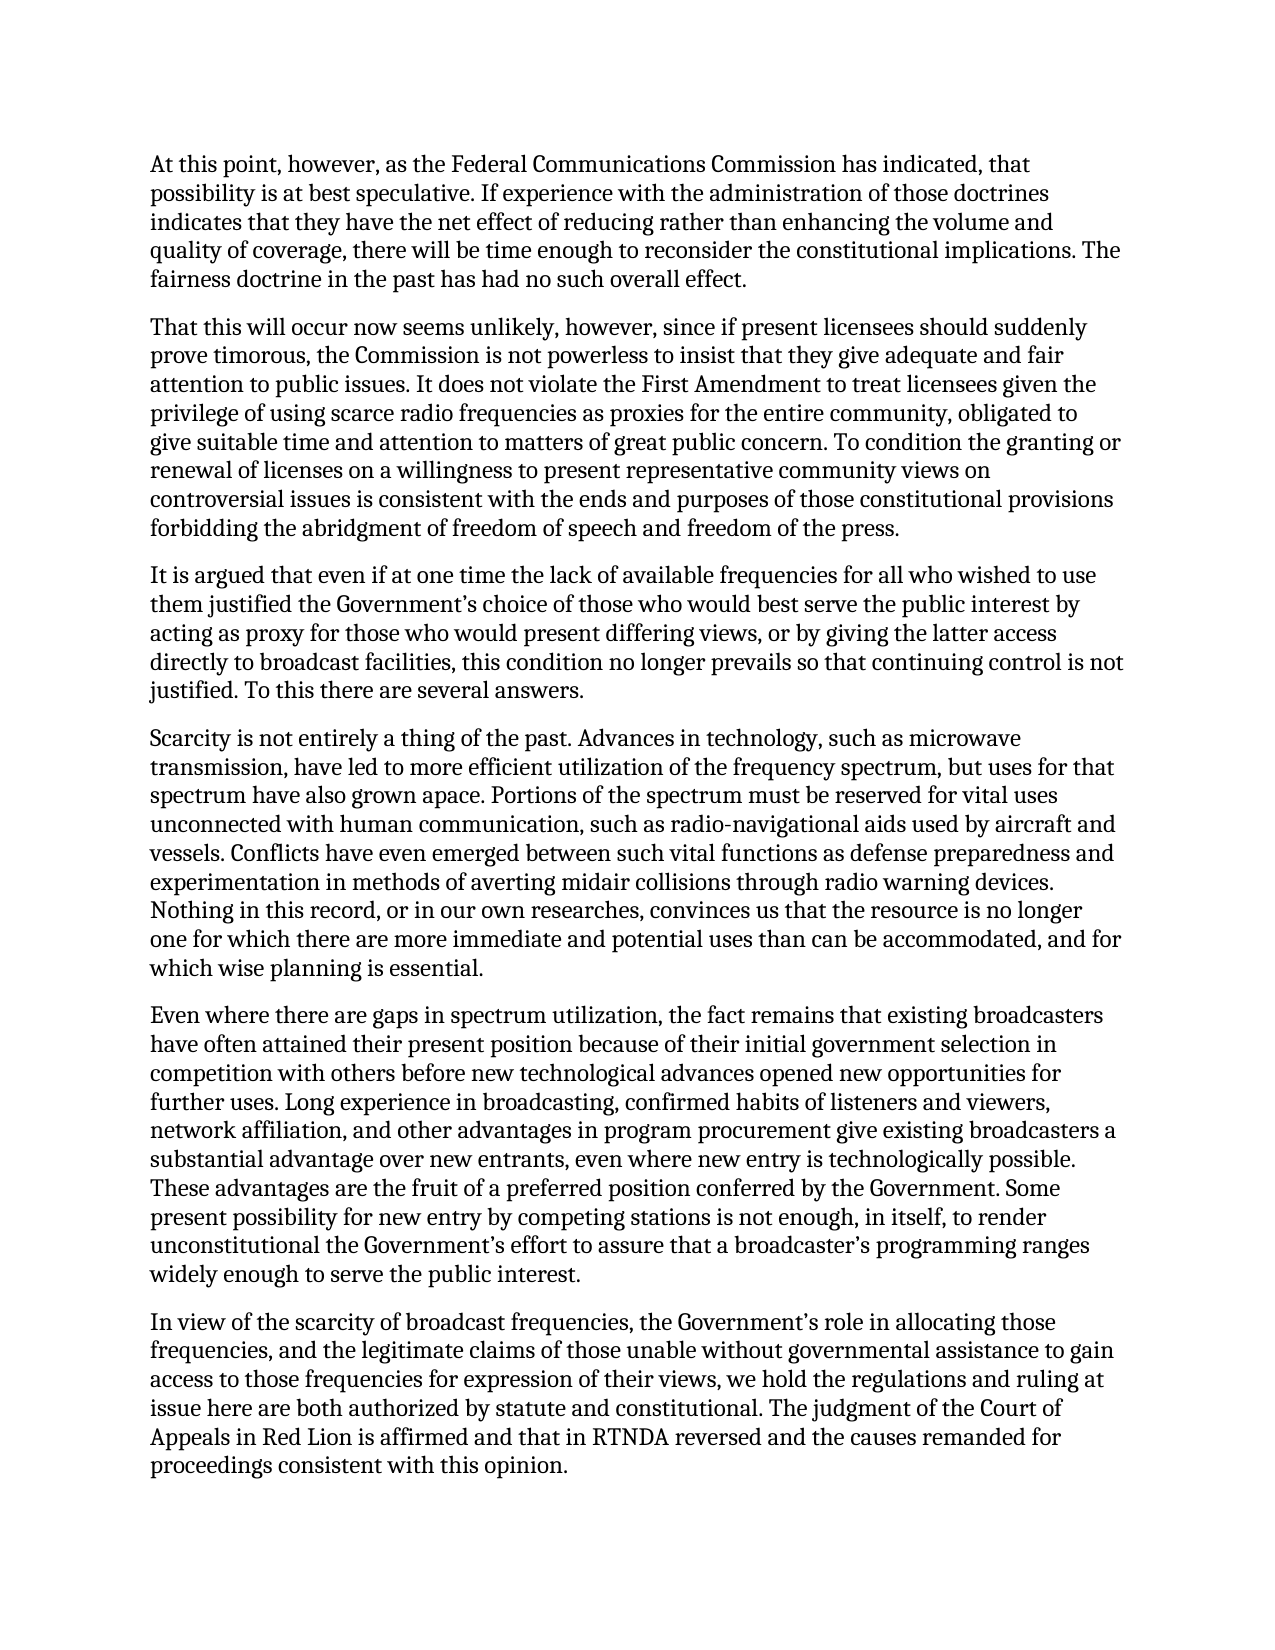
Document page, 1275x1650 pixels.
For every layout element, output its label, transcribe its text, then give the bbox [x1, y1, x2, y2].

text That this will occur now seems unlikely, however, since if present licensees should suddenly prove timorous, the Commission is not powerless to insist that they give adequate and fair attention to public issues. It does not violate the First Amendment to treat licensees given the privilege of using scarce radio frequencies as proxies for the entire community, obligated to give suitable time and attention to matters of great public concern. To condition the granting or renewal of licenses on a willingness to present representative community views on controversial issues is consistent with the ends and purposes of those constitutional provisions forbidding the abridgment of freedom of speech and freedom of the press. [150, 312, 1125, 542]
text Even where there are gaps in spectrum utilization, the fact remains that existing broadcasters have often attained their present position because of their initial government selection in competition with others before new technological advances opened new opportunities for further uses. Long experience in broadcasting, confirmed habits of listeners and viewers, network affiliation, and other advantages in program procurement give existing broadcasters a substantial advantage over new entrants, even where new entry is technologically possible. These advantages are the fruit of a preferred position conferred by the Government. Some present possibility for new entry by competing stations is not enough, in itself, to render unconstitutional the Government’s effort to assure that a broadcaster’s programming ranges widely enough to serve the public interest. [150, 1001, 1125, 1289]
text At this point, however, as the Federal Communications Commission has indicated, that possibility is at best speculative. If experience with the administration of those doctrines indicates that they have the net effect of reducing rather than enhancing the volume and quality of coverage, there will be time enough to reconsider the constitutional implications. The fairness doctrine in the past has had no such overall effect. [150, 150, 1125, 294]
text In view of the scarcity of broadcast frequencies, the Government’s role in allocating those frequencies, and the legitimate claims of those unable without governmental assistance to gain access to those frequencies for expression of their views, we hold the regulations and ruling at issue here are both authorized by statute and constitutional. The judgment of the Court of Appeals in Red Lion is affirmed and that in RTNDA reversed and the causes remanded for proceedings consistent with this opinion. [150, 1307, 1125, 1480]
text It is argued that even if at one time the lack of available frequencies for all who wished to use them justified the Government’s choice of those who would best serve the public interest by acting as proxy for those who would present differing views, or by giving the latter access directly to broadcast facilities, this condition no longer prevails so that continuing control is not justified. To this there are several answers. [150, 561, 1125, 705]
text Scarcity is not entirely a thing of the past. Advances in technology, such as microwave transmission, have led to more efficient utilization of the frequency spectrum, but uses for that spectrum have also grown apace. Portions of the spectrum must be reserved for vital uses unconnected with human communication, such as radio-navigational aids used by aircraft and vessels. Conflicts have even emerged between such vital functions as defense preparedness and experimentation in methods of averting midair collisions through radio warning devices. Nothing in this record, or in our own researches, convinces us that the resource is no longer one for which there are more immediate and potential uses than can be accommodated, and for which wise planning is essential. [150, 724, 1125, 982]
